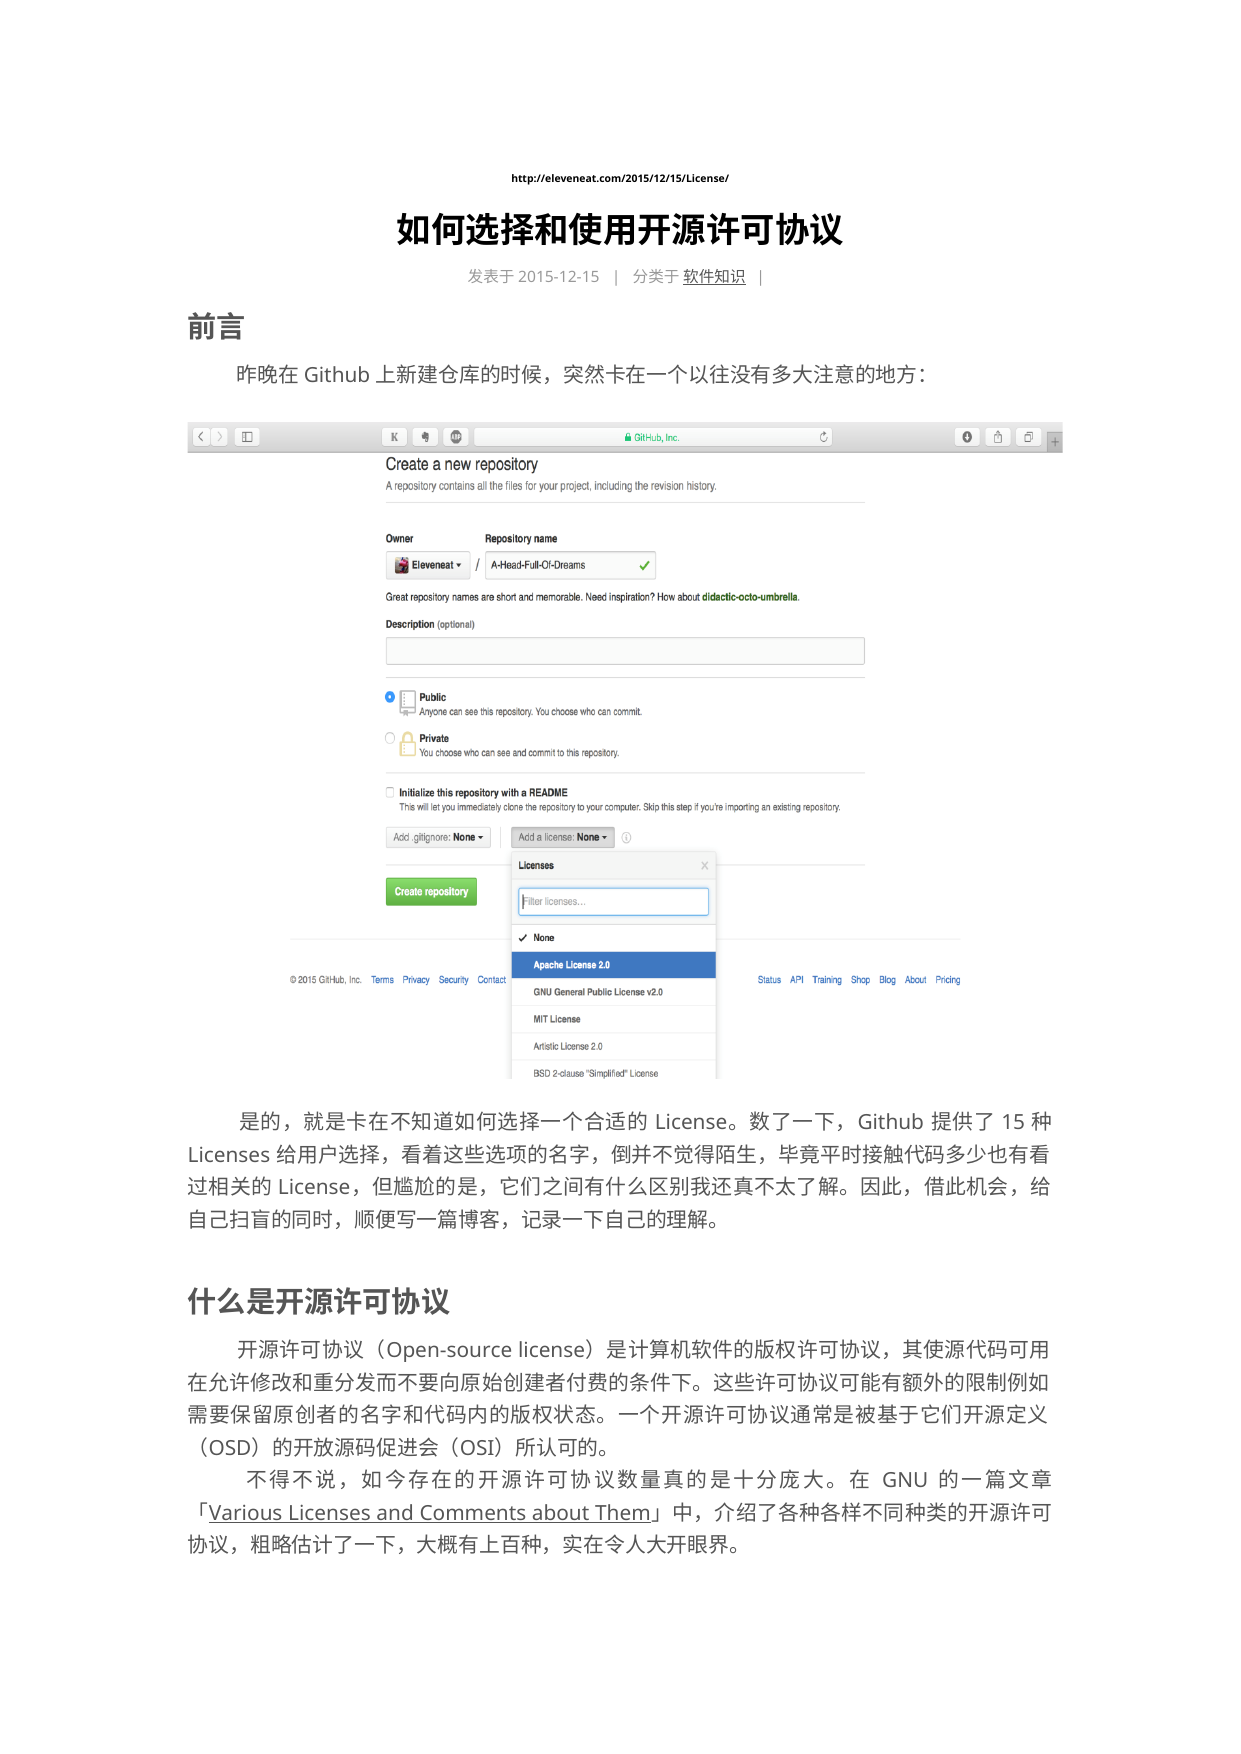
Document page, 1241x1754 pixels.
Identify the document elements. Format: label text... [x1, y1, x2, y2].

text 开源许可协议（Open-source license）是计算机软件的版权许可协议，其使源代码可用在允许修改和重分发而不要向原始创建者付费的条件下。这些许可协议可能有额外的限制例如需要保留原创者的名字和代码内的版权状态。一个开源许可协议通常是被基于它们开源定义（OSD）的开放源码促进会（OSI）所认可的。 不得不说，如今存在的开源许可协议数量真的是十分庞大。在 GNU 的一篇文章「Various Licenses and Comments about Them」中，介绍了各种各样不同种类的开源许可协议，粗略估计了一下，大概有上百种，实在令人大开眼界。 [187, 1332, 1053, 1560]
text 前言 [187, 292, 1053, 357]
text 如何选择和使用开源许可协议 [187, 194, 1053, 259]
text http://eleveneat.com/2015/12/15/License/ [187, 162, 1053, 194]
picture [187, 422, 1063, 1079]
text 是的，就是卡在不知道如何选择一个合适的 License。数了一下，Github 提供了 15 种 Licenses 给用户选择，看着这些选项的名字，倒并不觉得陌生，毕竟平时接触代码多少也有看过相关的 License，但尴尬的是，它们之间有什么区别我还真不太了解。因此，借此机会，给自己扫盲的同时，顺便写一篇博客，记录一下自己的理解。 [187, 1104, 1053, 1234]
text 昨晚在 Github 上新建仓库的时候，突然卡在一个以往没有多大注意的地方： [187, 357, 1053, 389]
text 什么是开源许可协议 [187, 1267, 1053, 1332]
text 发表于 2015-12-15 | 分类于 软件知识 | [187, 259, 1053, 292]
